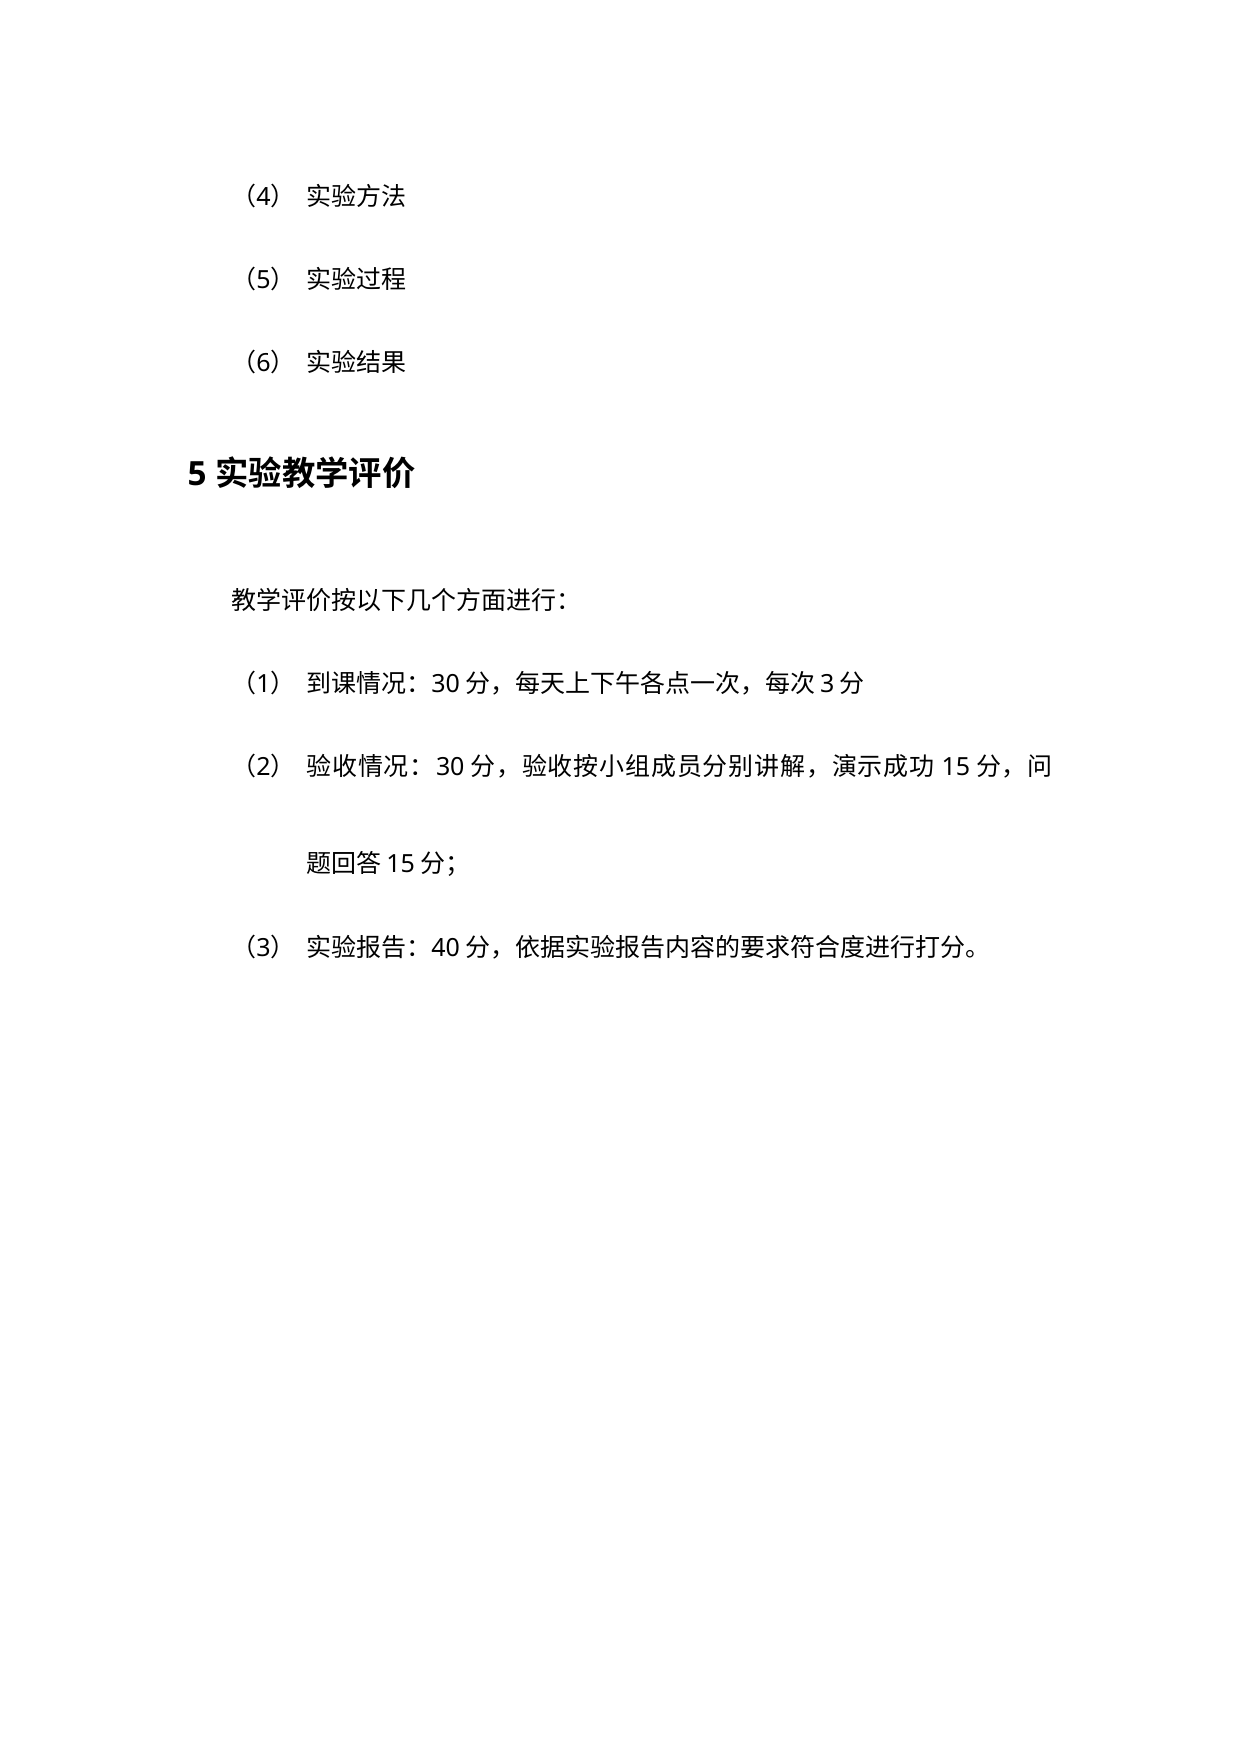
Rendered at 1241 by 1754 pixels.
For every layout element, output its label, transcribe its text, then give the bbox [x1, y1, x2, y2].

text 教学评价按以下几个方面进行： [187, 566, 1053, 631]
list 实验报告：40分，依据实验报告内容的要求符合度进行打分。 [231, 913, 1053, 978]
list 验收情况：30分，验收按小组成员分别讲解，演示成功15分，问题回答15分； [231, 732, 1053, 894]
list 实验方法 [231, 162, 1053, 227]
list 实验过程 [231, 245, 1053, 310]
list 实验结果 [231, 328, 1053, 393]
list 到课情况：30分，每天上下午各点一次，每次3分 [231, 649, 1053, 714]
subtitle 5 实验教学评价 [187, 438, 1053, 503]
